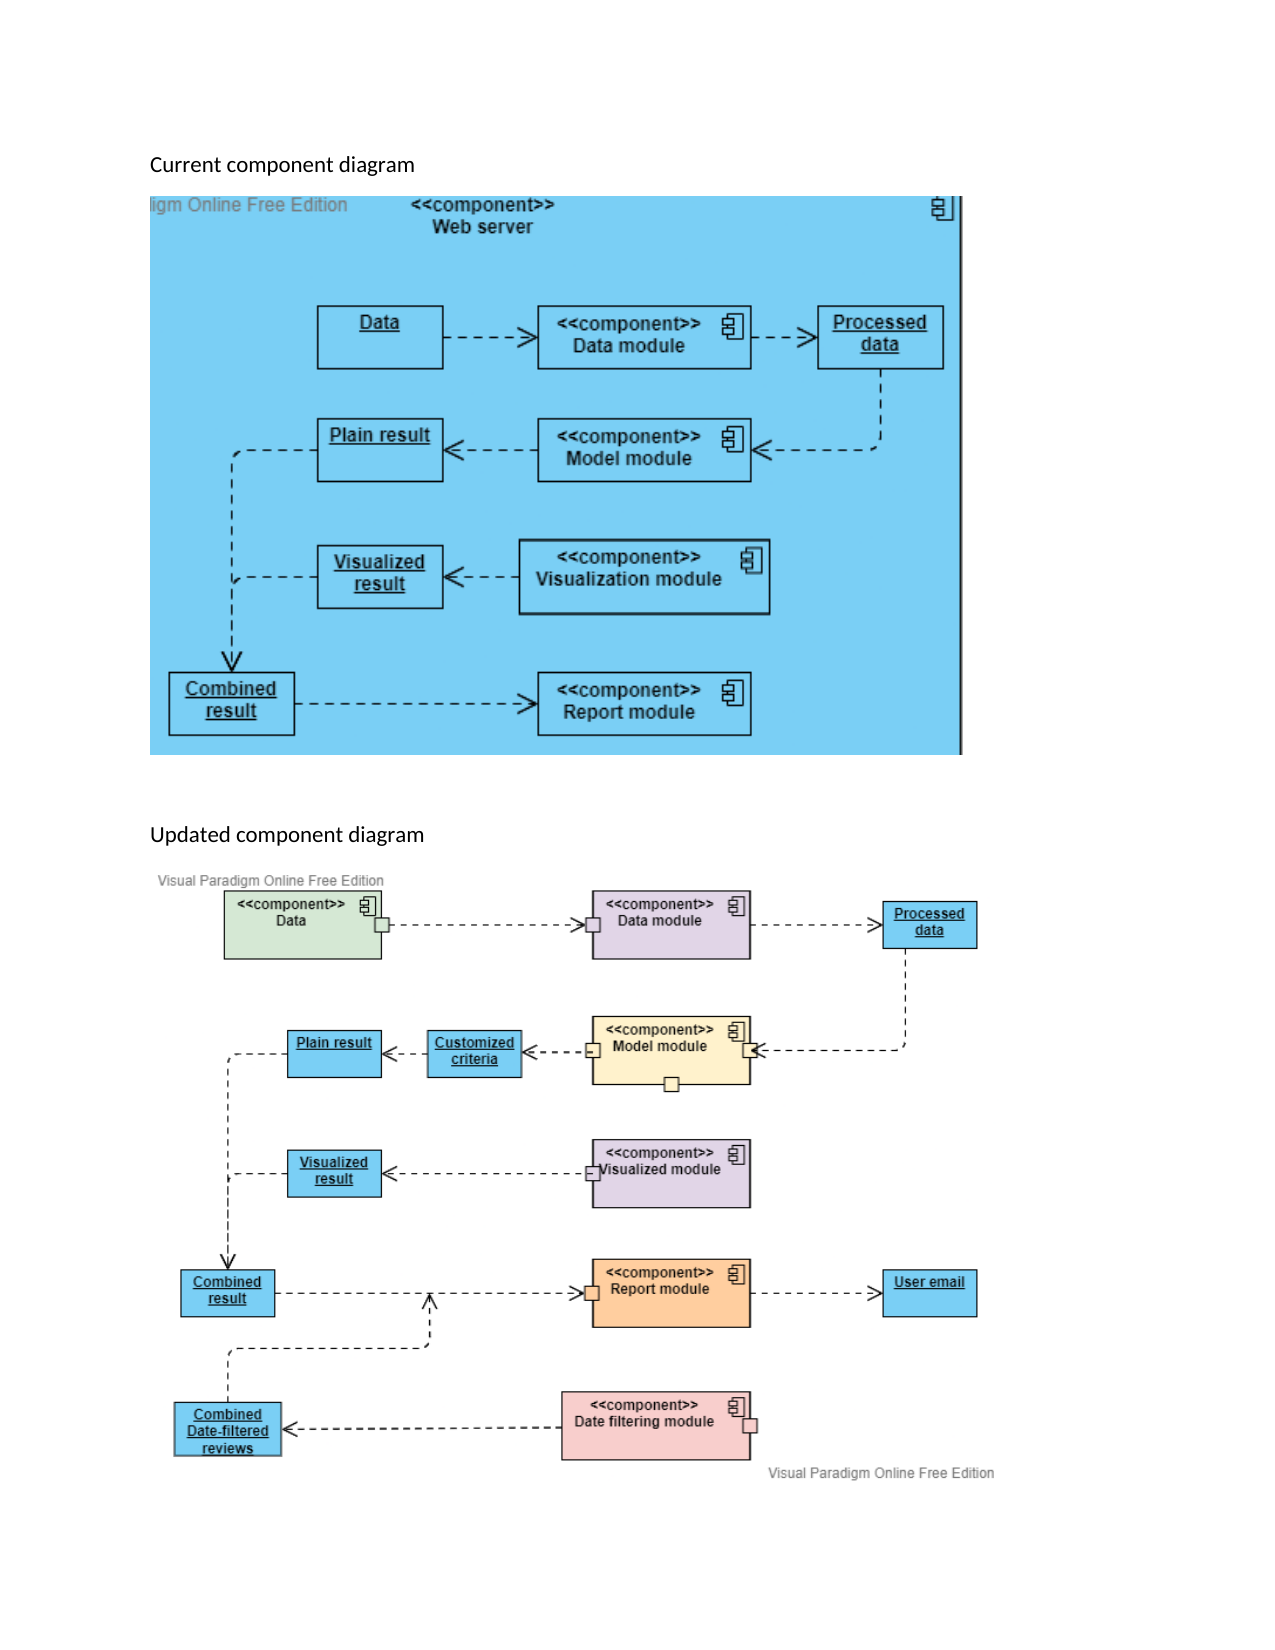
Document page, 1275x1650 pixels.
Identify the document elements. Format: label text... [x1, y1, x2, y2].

text Current component diagram [150, 150, 1125, 178]
picture [150, 867, 1001, 1484]
picture [150, 196, 963, 755]
text Updated component diagram [150, 821, 1125, 848]
